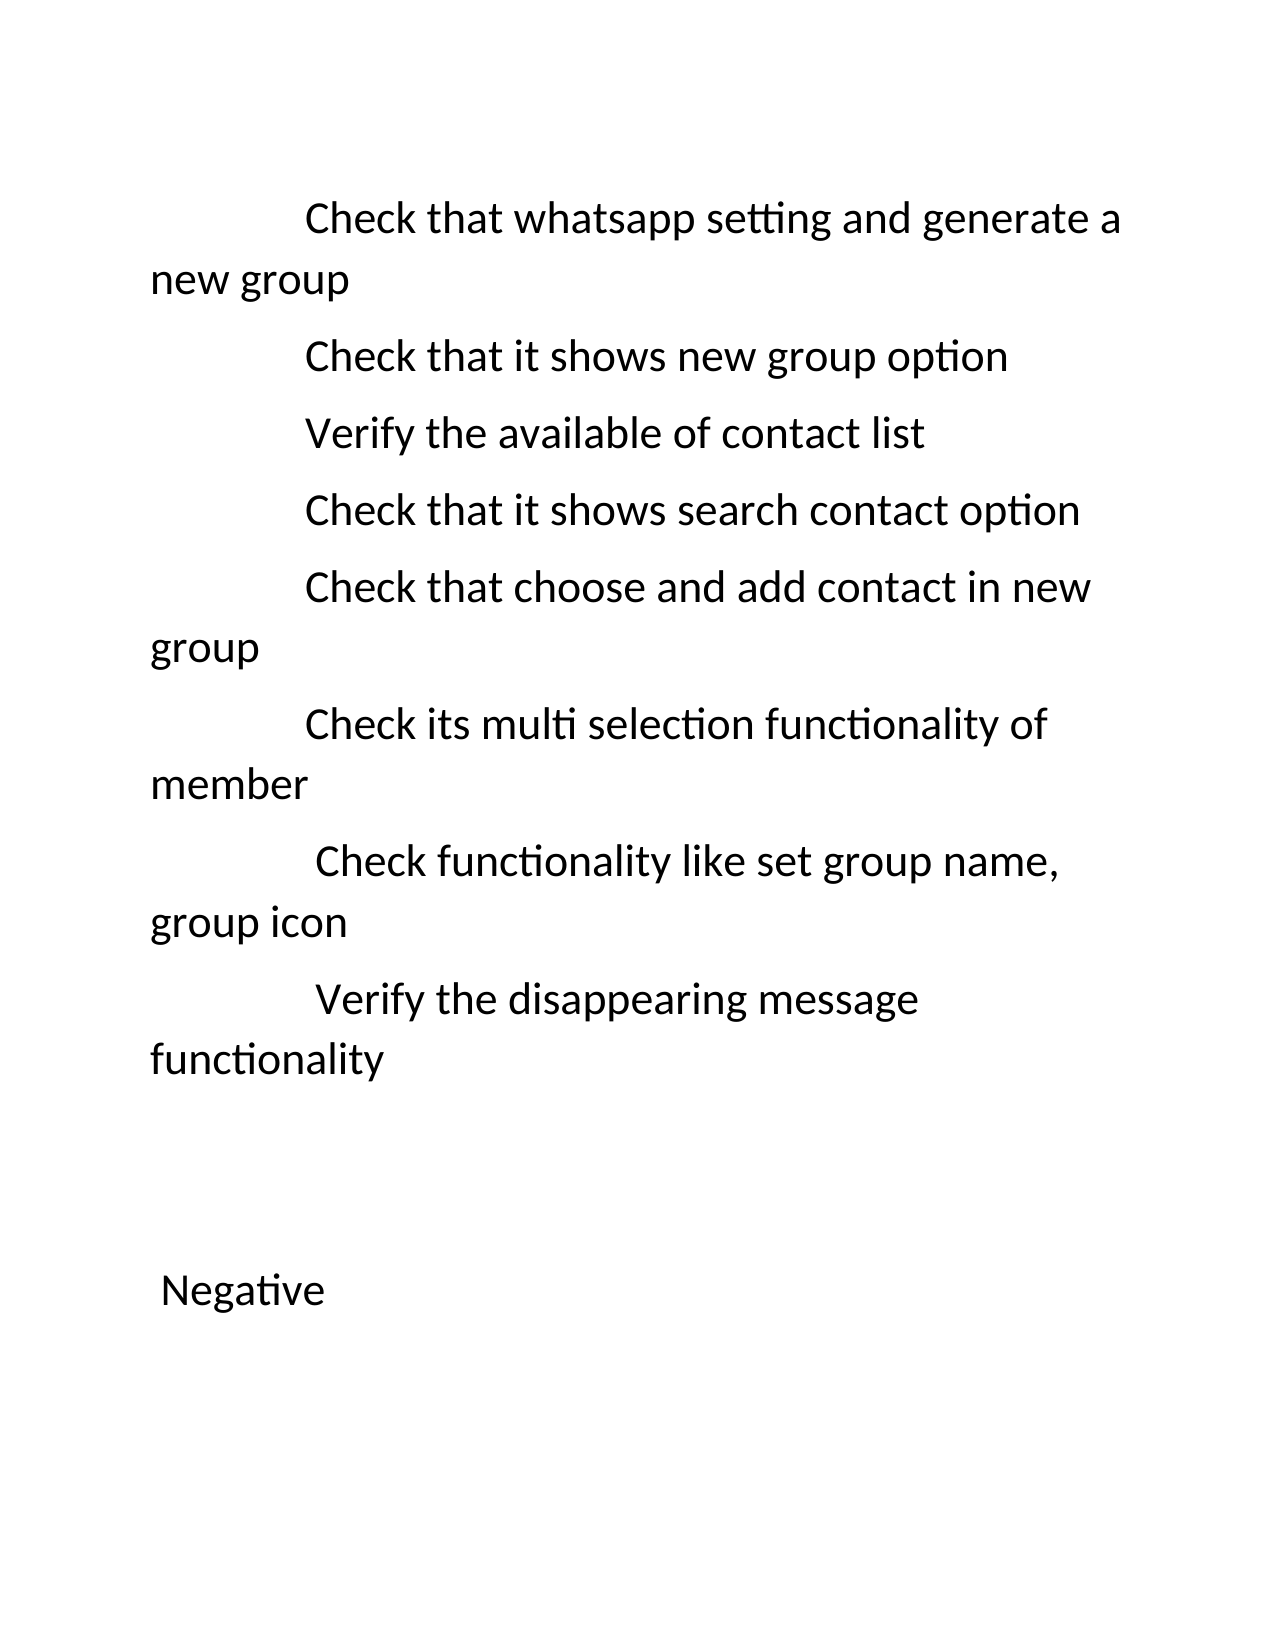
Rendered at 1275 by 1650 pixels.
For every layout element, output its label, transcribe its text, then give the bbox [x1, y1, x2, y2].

text Verify the disappearing message functionality [150, 969, 1125, 1086]
text Check that choose and add contact in new group [150, 558, 1125, 674]
text Check that it shows new group option [150, 327, 1125, 383]
text Check functionality like set group name, group icon [150, 832, 1125, 948]
text Negative [150, 1261, 1125, 1317]
text Verify the available of contact list [150, 404, 1125, 460]
text Check that whatsapp setting and generate a new group [150, 189, 1125, 306]
text Check its multi selection functionality of member [150, 695, 1125, 811]
text Check that it shows search contact option [150, 481, 1125, 537]
